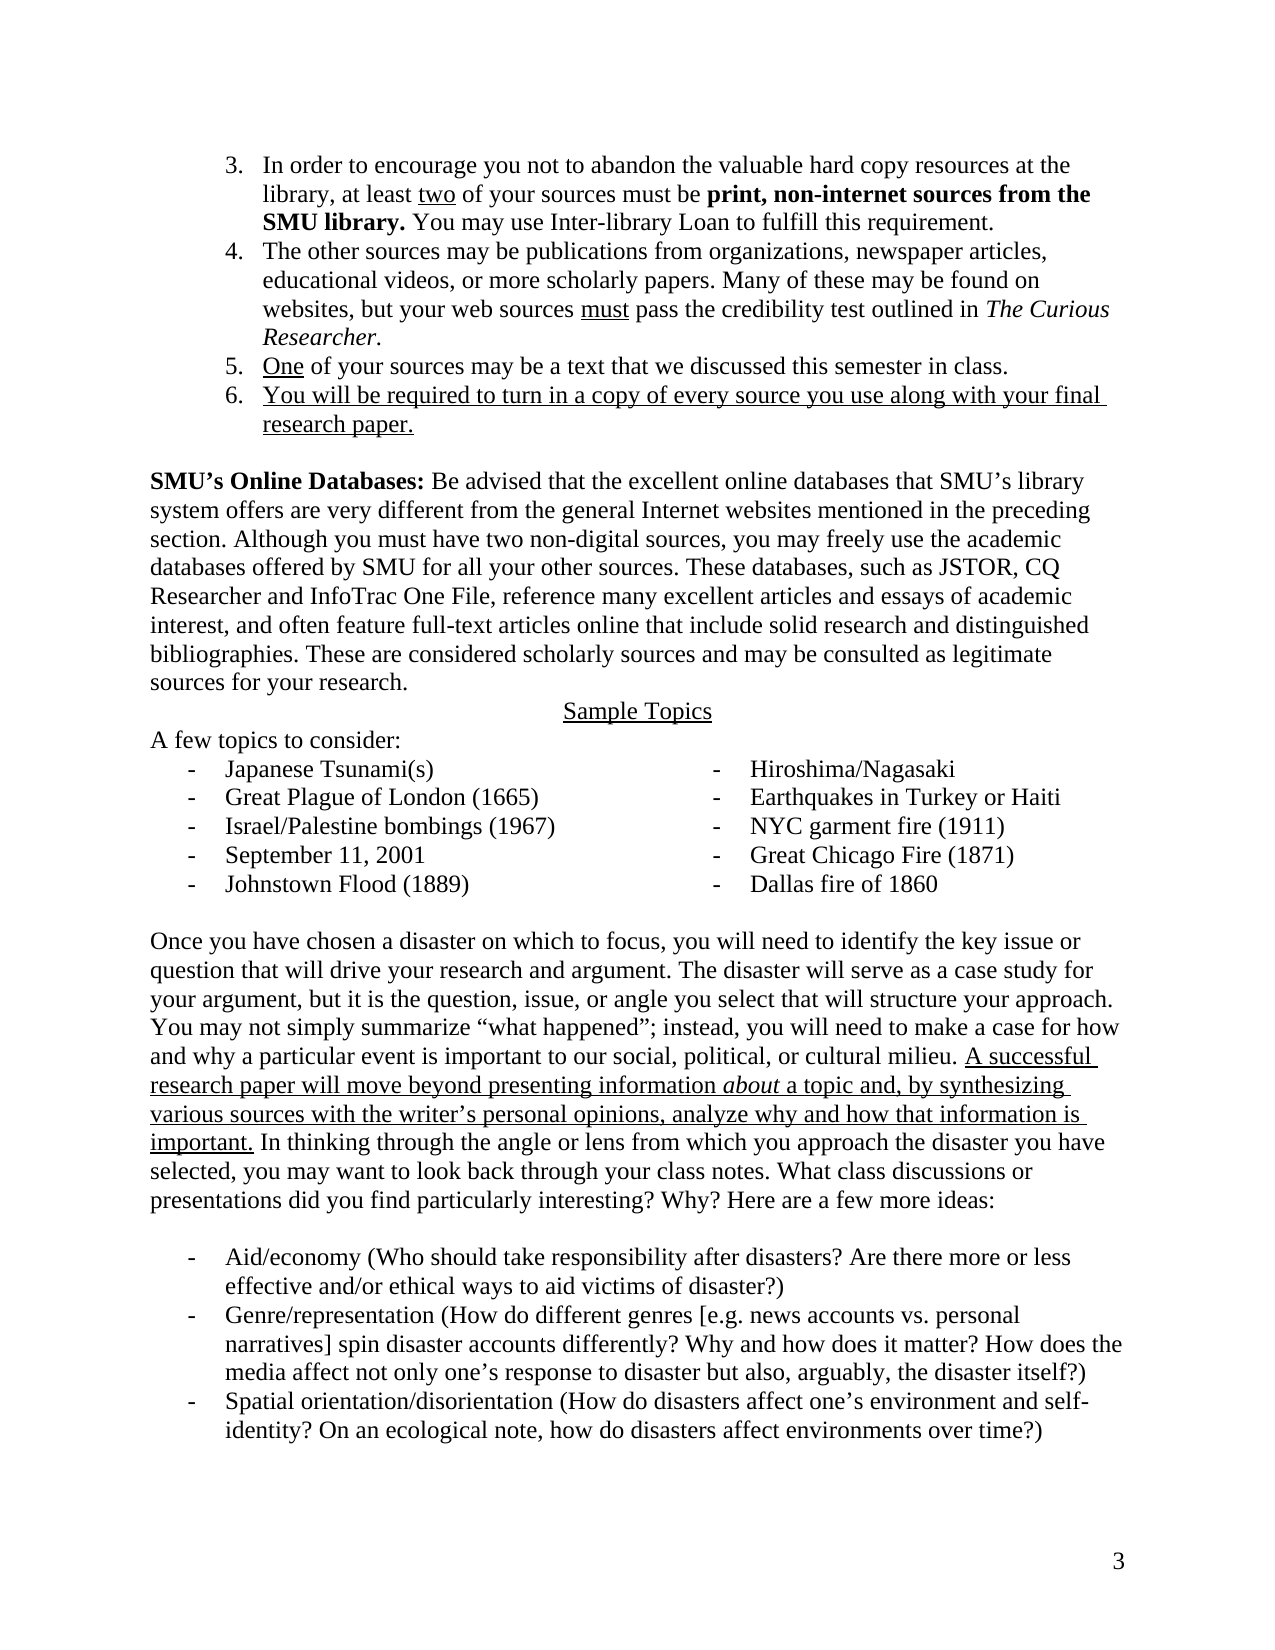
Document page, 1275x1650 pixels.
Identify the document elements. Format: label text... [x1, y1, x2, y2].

list Johnstown Flood (1889) [187, 869, 600, 897]
list Hiroshima/Nagasaki [712, 754, 1125, 782]
list The other sources may be publications from organizations, newspaper articles, educational videos, or more scholarly papers. Many of these may be found on websites, but your web sources must pass the credibility test outlined in The Curious Researcher. [225, 236, 1125, 351]
list In order to encourage you not to abandon the valuable hard copy resources at the library, at least two of your sources must be print, non-internet sources from the SMU library. You may use Inter-library Loan to fulfill this requirement. [225, 150, 1125, 236]
text Sample Topics [150, 696, 1125, 725]
list Great Plague of London (1665) [187, 782, 600, 811]
list Israel/Palestine bombings (1967) [187, 811, 600, 840]
list You will be required to turn in a copy of every source you use along with your final research paper. [225, 380, 1125, 437]
list One of your sources may be a text that we discussed this semester in class. [225, 351, 1125, 380]
list Genre/representation (How do different genres [e.g. news accounts vs. personal narratives] spin disaster accounts differently? Why and how does it matter? How does the media affect not only one’s response to disaster but also, arguably, the disaster itself?) [187, 1300, 1125, 1386]
list Earthquakes in Turkey or Haiti [712, 782, 1125, 811]
list Spatial orientation/disorientation (How do disasters affect one’s environment and self-identity? On an ecological note, how do disasters affect environments over time?) [187, 1386, 1125, 1444]
list Aid/economy (Who should take responsibility after disasters? Are there more or less effective and/or ethical ways to aid victims of disaster?) [187, 1242, 1125, 1300]
list September 11, 2001 [187, 840, 600, 869]
list Dallas fire of 1860 [712, 869, 1125, 897]
list Japanese Tsunami(s) [187, 754, 600, 782]
list NYC garment fire (1911) [712, 811, 1125, 840]
text Once you have chosen a disaster on which to focus, you will need to identify the key issue or question that will drive your research and argument. The disaster will serve as a case study for your argument, but it is the question, issue, or angle you select that will structure your approach. You may not simply summarize “what happened”; instead, you will need to make a case for how and why a particular event is important to our social, political, or cultural milieu. A successful research paper will move beyond presenting information about a topic and, by synthesizing various sources with the writer’s personal opinions, analyze why and how that information is important. In thinking through the angle or lens from which you approach the disaster you have selected, you may want to look back through your class notes. What class discussions or presentations did you find particularly interesting? Why? Here are a few more ideas: [150, 926, 1125, 1214]
list Great Chicago Fire (1871) [712, 840, 1125, 869]
text SMU’s Online Databases: Be advised that the excellent online databases that SMU’s library system offers are very different from the general Internet websites mentioned in the preceding section. Although you must have two non-digital sources, you may freely use the academic databases offered by SMU for all your other sources. These databases, such as JSTOR, CQ Researcher and InfoTrac One File, reference many excellent articles and essays of academic interest, and often feature full-text articles online that include solid research and distinguished bibliographies. These are considered scholarly sources and may be consulted as legitimate sources for your research. [150, 466, 1125, 696]
text A few topics to consider: [150, 725, 1125, 754]
